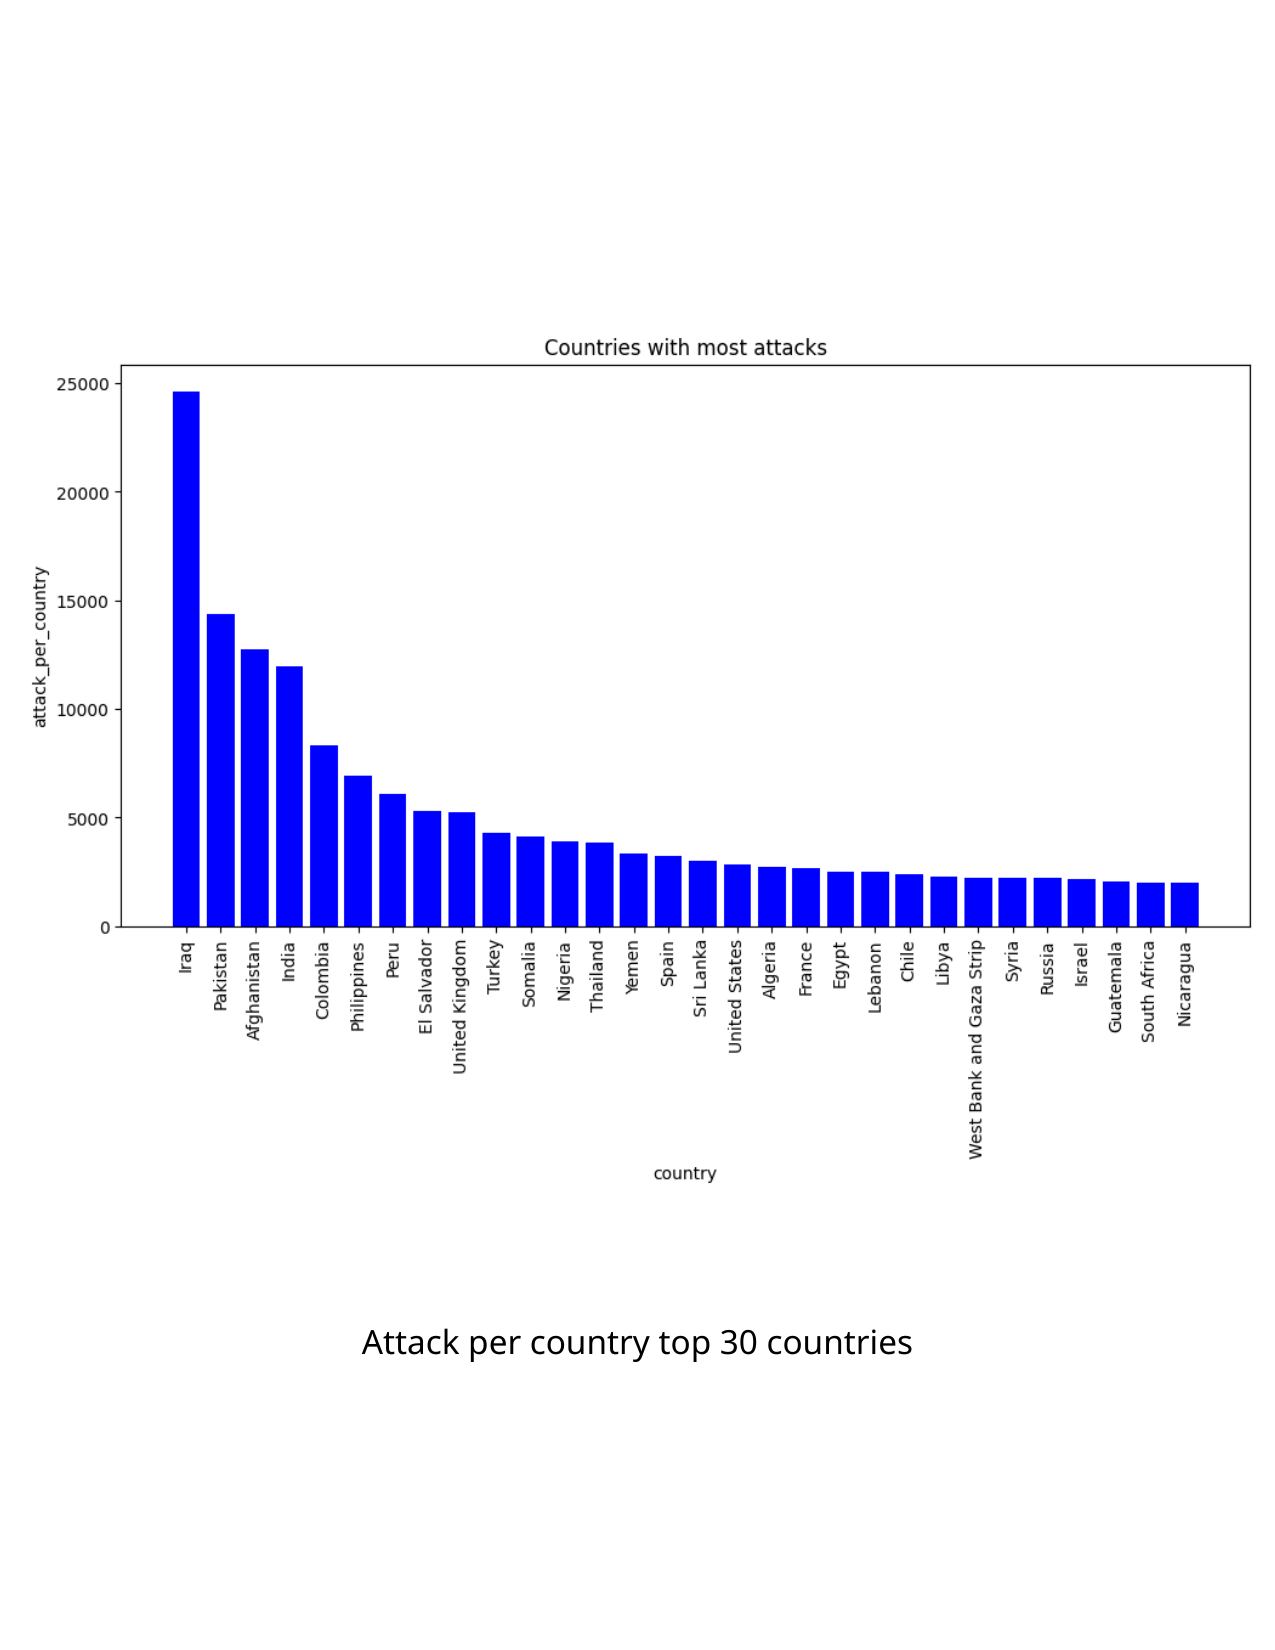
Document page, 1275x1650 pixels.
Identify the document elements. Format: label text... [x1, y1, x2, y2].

picture [20, 327, 1257, 1189]
text Attack per country top 30 countries [150, 1319, 1125, 1364]
